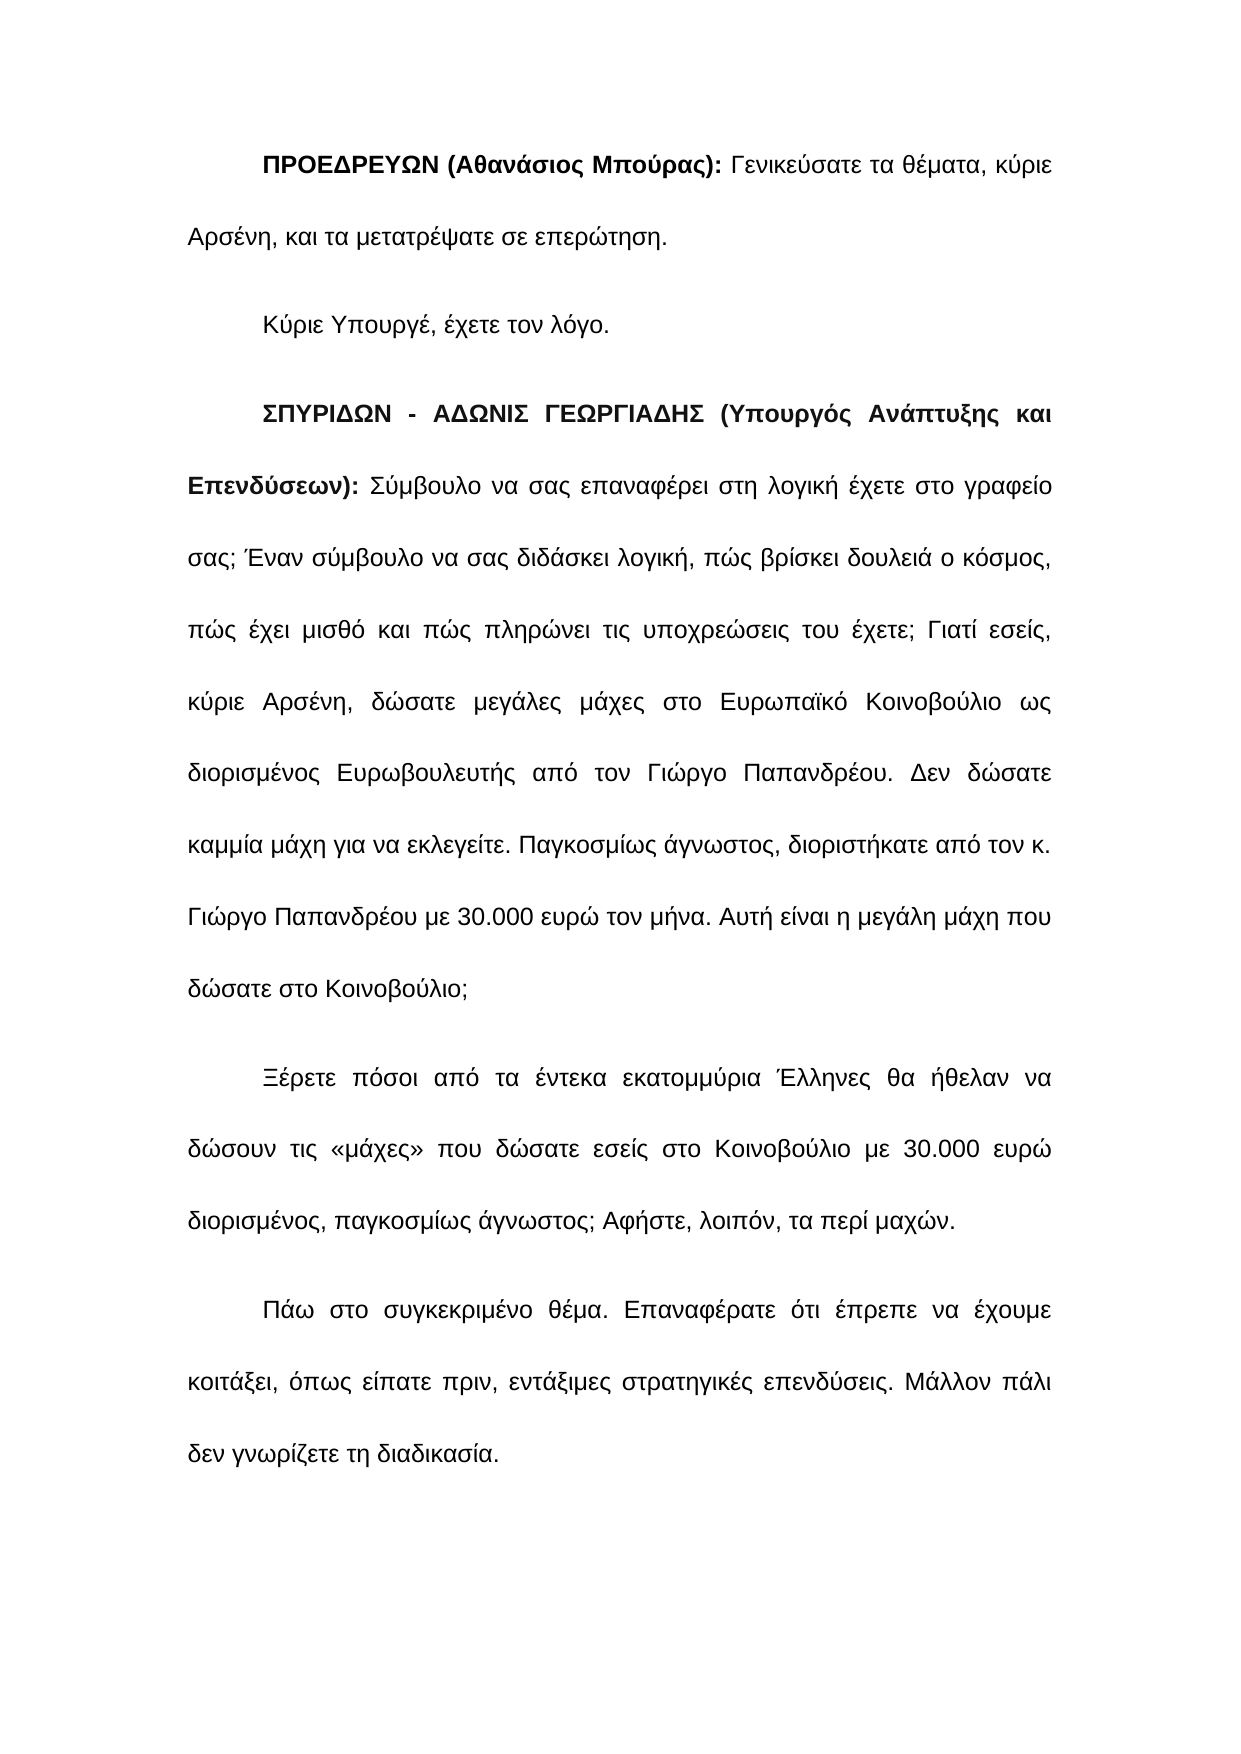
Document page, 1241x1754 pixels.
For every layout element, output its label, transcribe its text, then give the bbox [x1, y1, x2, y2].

text ΠΡΟΕΔΡΕΥΩΝ (Αθανάσιος Μπούρας): Γενικεύσατε τα θέματα, κύριε Αρσένη, και τα μετατρέψατε σε επερώτηση. [187, 150, 1053, 251]
text Ξέρετε πόσοι από τα έντεκα εκατομμύρια Έλληνες θα ήθελαν να δώσουν τις «μάχες» που δώσατε εσείς στο Κοινοβούλιο με 30.000 ευρώ διορισμένος, παγκοσμίως άγνωστος; Αφήστε, λοιπόν, τα περί μαχών. [187, 1062, 1053, 1235]
text Πάω στο συγκεκριμένο θέμα. Επαναφέρατε ότι έπρεπε να έχουμε κοιτάξει, όπως είπατε πριν, εντάξιμες στρατηγικές επενδύσεις. Μάλλον πάλι δεν γνωρίζετε τη διαδικασία. [187, 1295, 1053, 1467]
text Κύριε Υπουργέ, έχετε τον λόγο. [187, 310, 1053, 339]
text ΣΠΥΡΙΔΩΝ - ΑΔΩΝΙΣ ΓΕΩΡΓΙΑΔΗΣ (Υπουργός Ανάπτυξης και Επενδύσεων): Σύμβουλο να σας επαναφέρει στη λογική έχετε στο γραφείο σας; Έναν σύμβουλο να σας διδάσκει λογική, πώς βρίσκει δουλειά ο κόσμος, πώς έχει μισθό και πώς πληρώνει τις υποχρεώσεις του έχετε; Γιατί εσείς, κύριε Αρσένη, δώσατε μεγάλες μάχες στο Ευρωπαϊκό Κοινοβούλιο ως διορισμένος Ευρωβουλευτής από τον Γιώργο Παπανδρέου. Δεν δώσατε καμμία μάχη για να εκλεγείτε. Παγκοσμίως άγνωστος, διοριστήκατε από τον κ. Γιώργο Παπανδρέου με 30.000 ευρώ τον μήνα. Αυτή είναι η μεγάλη μάχη που δώσατε στο Κοινοβούλιο; [187, 399, 1053, 1003]
